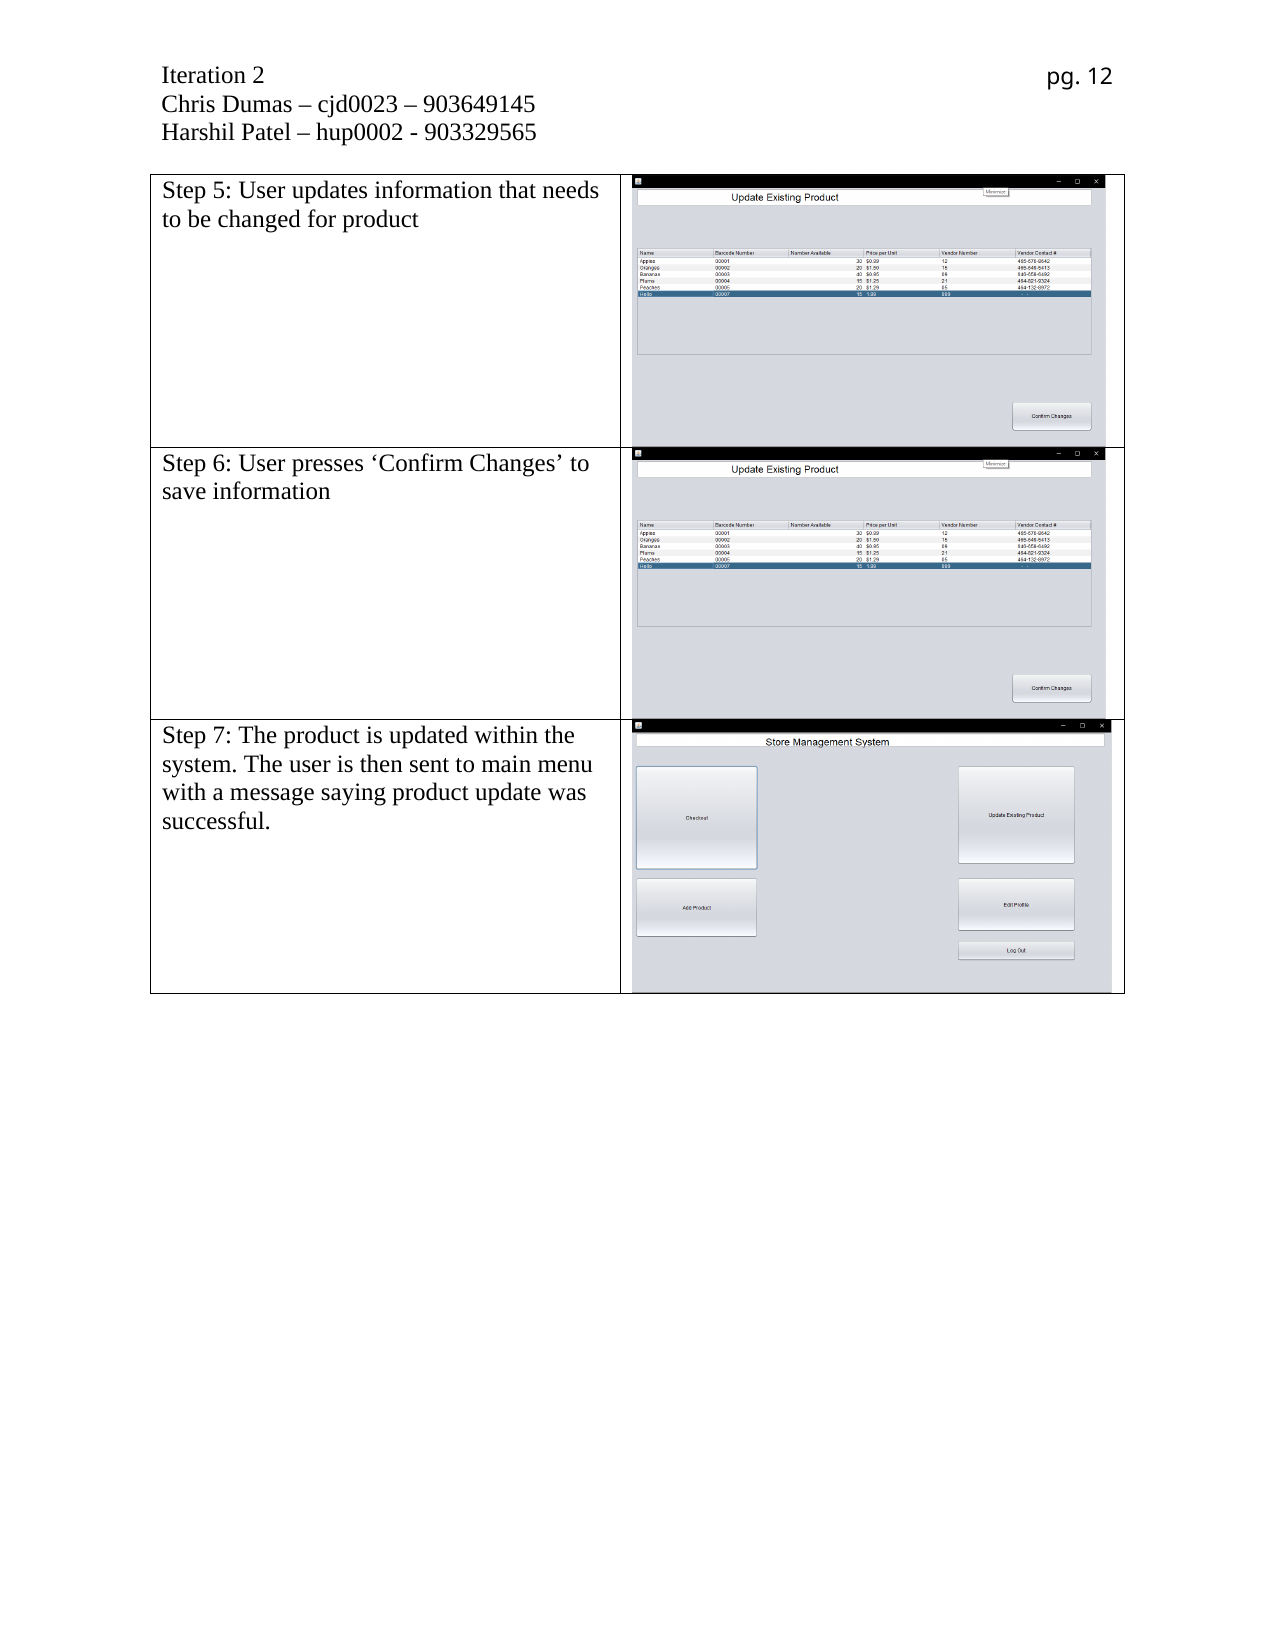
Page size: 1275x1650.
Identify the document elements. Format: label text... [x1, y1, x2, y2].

picture [632, 175, 1106, 719]
table_cell [621, 448, 632, 719]
table_cell [1112, 720, 1124, 992]
picture [632, 720, 1112, 993]
table_cell Step 7: The product is updated within the system. The user is then sent to main menu with a message saying product update was successful. [151, 720, 620, 992]
table_cell [621, 175, 632, 447]
table_cell [621, 720, 632, 992]
table_cell Step 5: User updates information that needs to be changed for product [151, 175, 620, 447]
table_cell Step 6: User presses ‘Confirm Changes’ to save information [151, 448, 620, 719]
table_cell [1106, 175, 1124, 447]
table_cell [1106, 448, 1124, 719]
